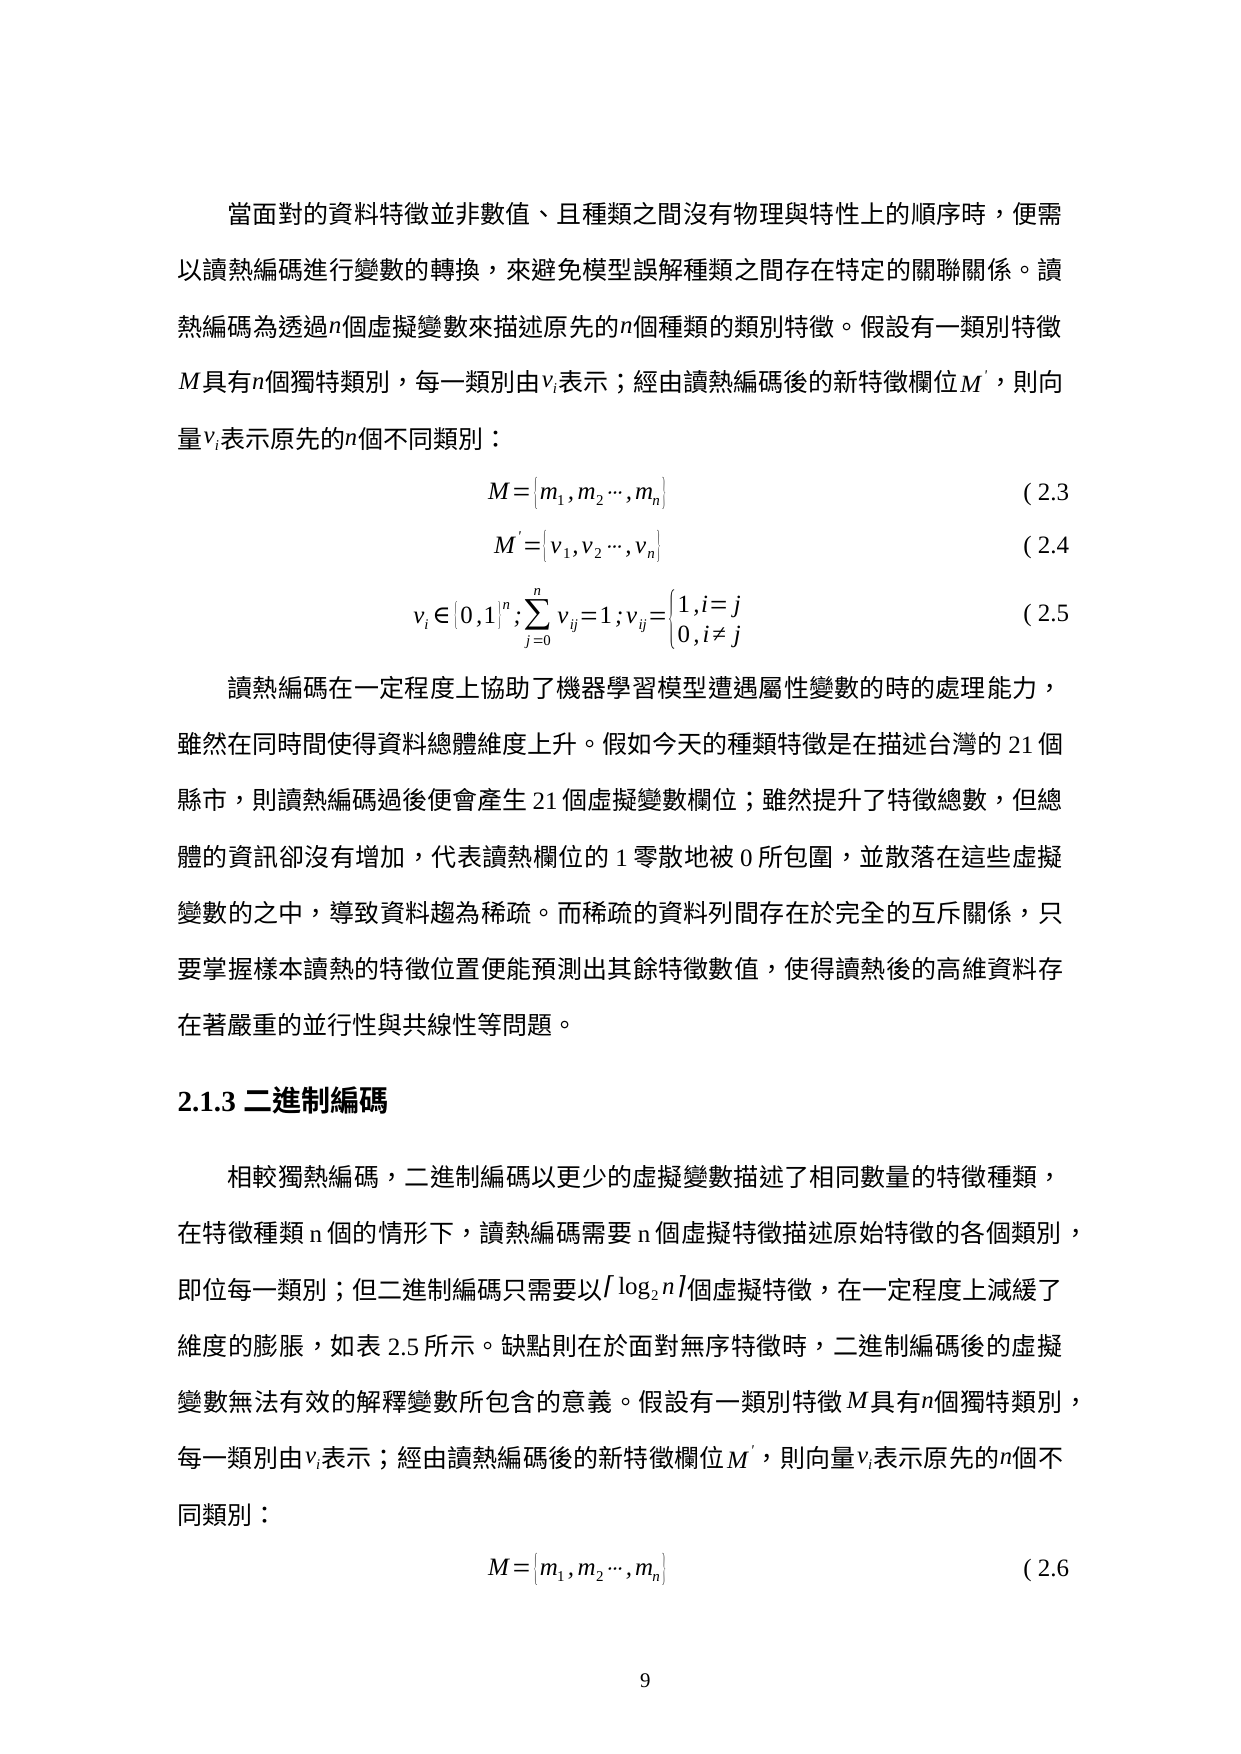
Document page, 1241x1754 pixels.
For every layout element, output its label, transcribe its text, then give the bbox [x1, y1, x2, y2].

subtitle 二進制編碼 [177, 1061, 1063, 1136]
text ( 2.3) [177, 474, 1063, 512]
text ( 2.5) [177, 578, 1063, 653]
text 當面對的資料特徵並非數值、且種類之間沒有物理與特性上的順序時，便需以讀熱編碼進行變數的轉換，來避免模型誤解種類之間存在特定的關聯關係。讀熱編碼為透過個虛擬變數來描述原先的個種類的類別特徵。假設有一類別特徵具有個獨特類別，每一類別由表示；經由讀熱編碼後的新特徵欄位，則向量表示原先的個不同類別： [177, 194, 1063, 456]
text 讀熱編碼在一定程度上協助了機器學習模型遭遇屬性變數的時的處理能力，雖然在同時間使得資料總體維度上升。假如今天的種類特徵是在描述台灣的21個縣市，則讀熱編碼過後便會產生21個虛擬變數欄位；雖然提升了特徵總數，但總體的資訊卻沒有增加，代表讀熱欄位的1零散地被0所包圍，並散落在這些虛擬變數的之中，導致資料趨為稀疏。而稀疏的資料列間存在於完全的互斥關係，只要掌握樣本讀熱的特徵位置便能預測出其餘特徵數值，使得讀熱後的高維資料存在著嚴重的並行性與共線性等問題。 [177, 668, 1063, 1043]
text ( 2.4) [177, 526, 1063, 564]
text ( 2.6) [177, 1550, 1063, 1588]
